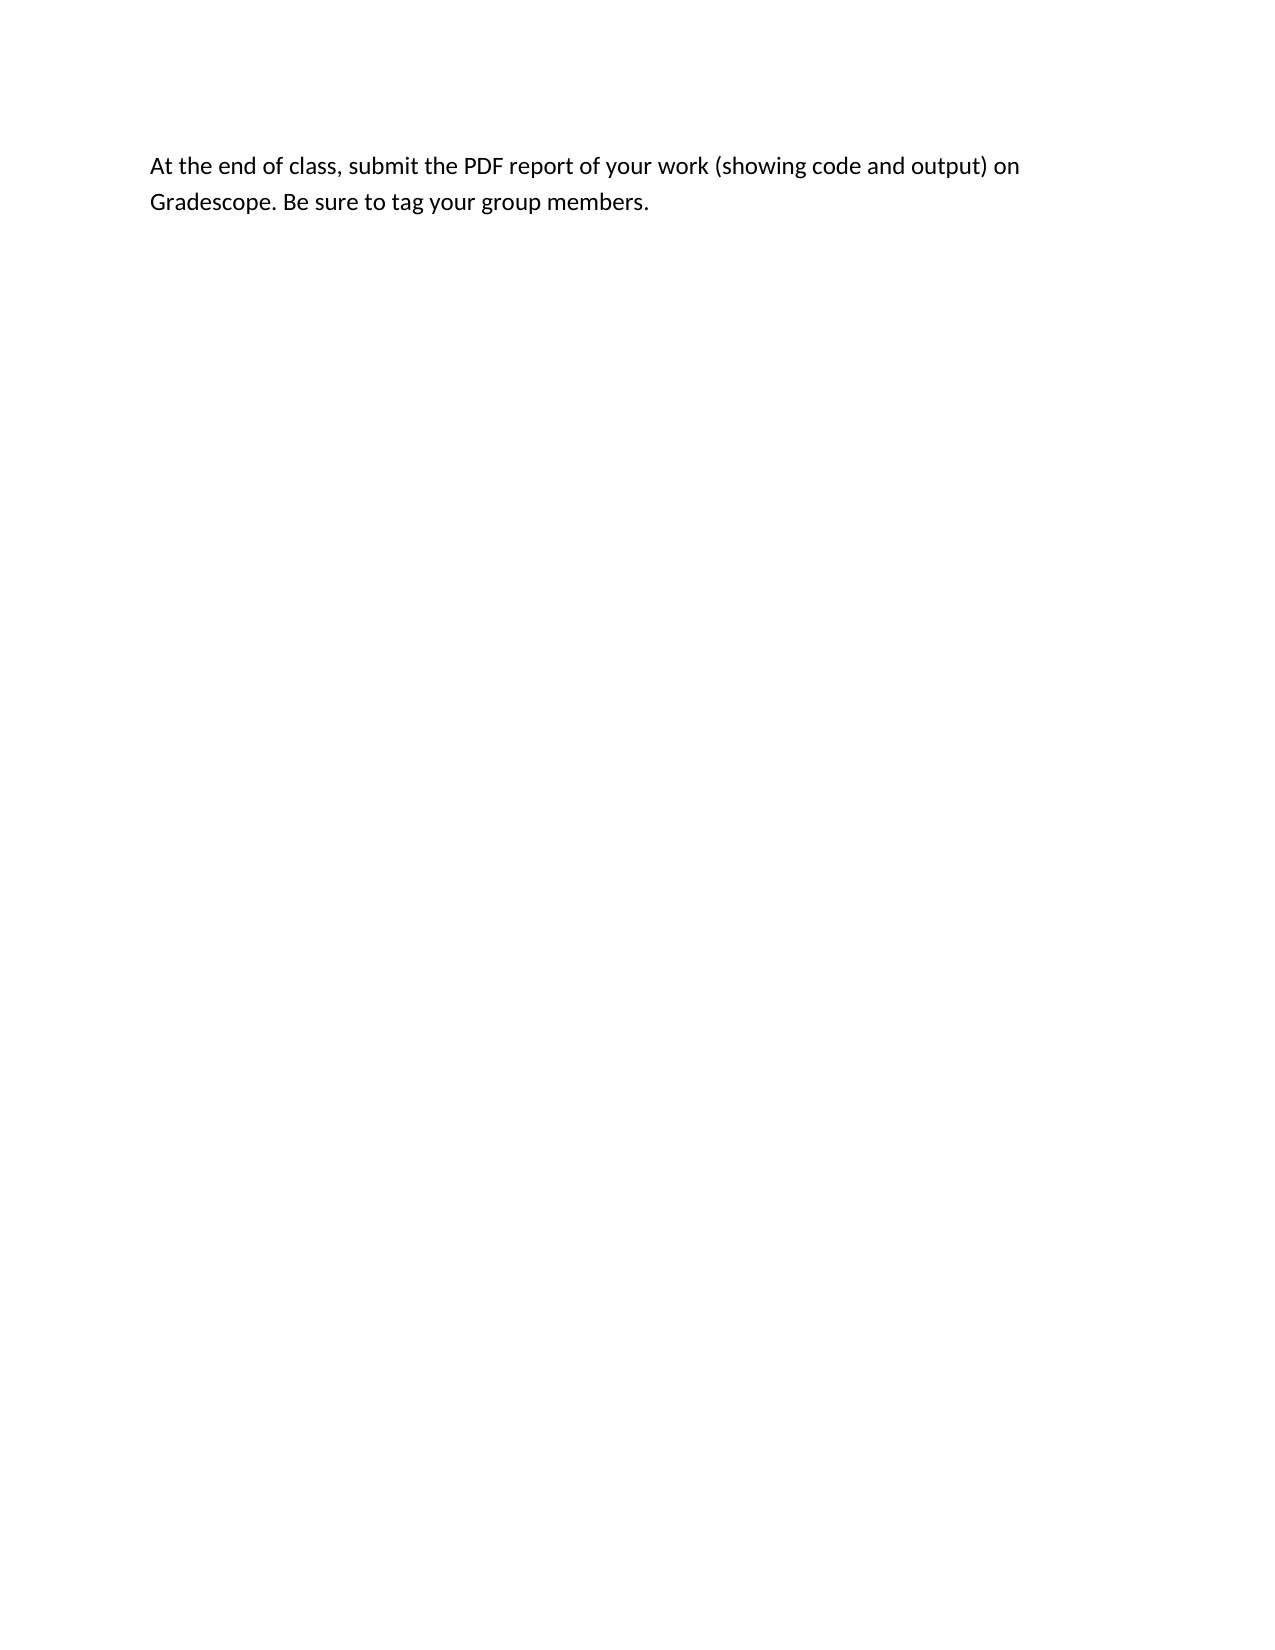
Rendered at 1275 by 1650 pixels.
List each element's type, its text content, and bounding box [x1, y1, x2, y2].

text At the end of class, submit the PDF report of your work (showing code and output) on Gradescope. Be sure to tag your group members. [150, 150, 1125, 217]
